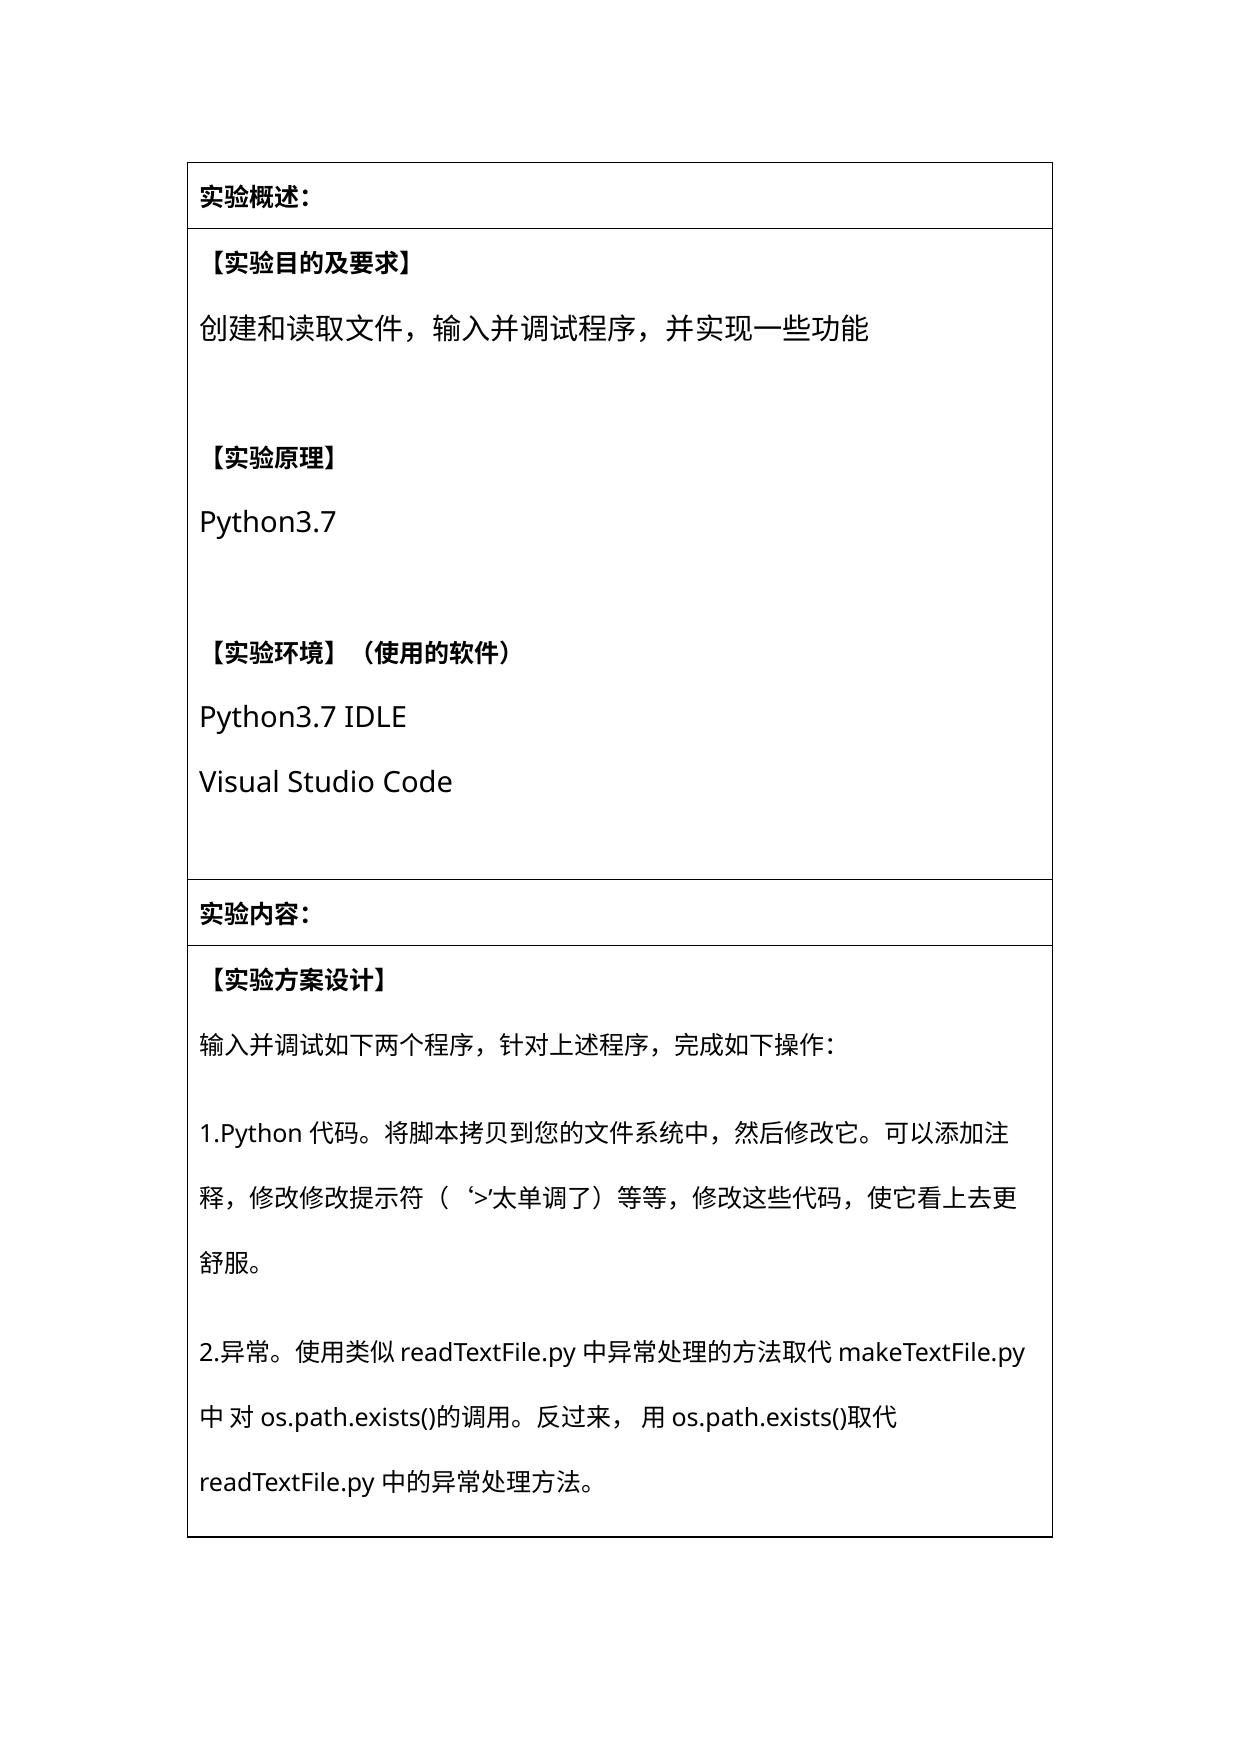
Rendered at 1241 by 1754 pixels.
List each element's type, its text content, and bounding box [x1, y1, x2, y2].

table_cell 【实验目的及要求】 创建和读取文件，输入并调试程序，并实现一些功能 【实验原理】 Python3.7 【实验环境】（使用的软件） Python3.7 IDLE Visual Studio Code [188, 229, 1052, 879]
table_cell 实验内容： [188, 880, 1052, 945]
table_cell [188, 946, 1052, 1536]
table_header 实验概述： [188, 163, 1052, 228]
